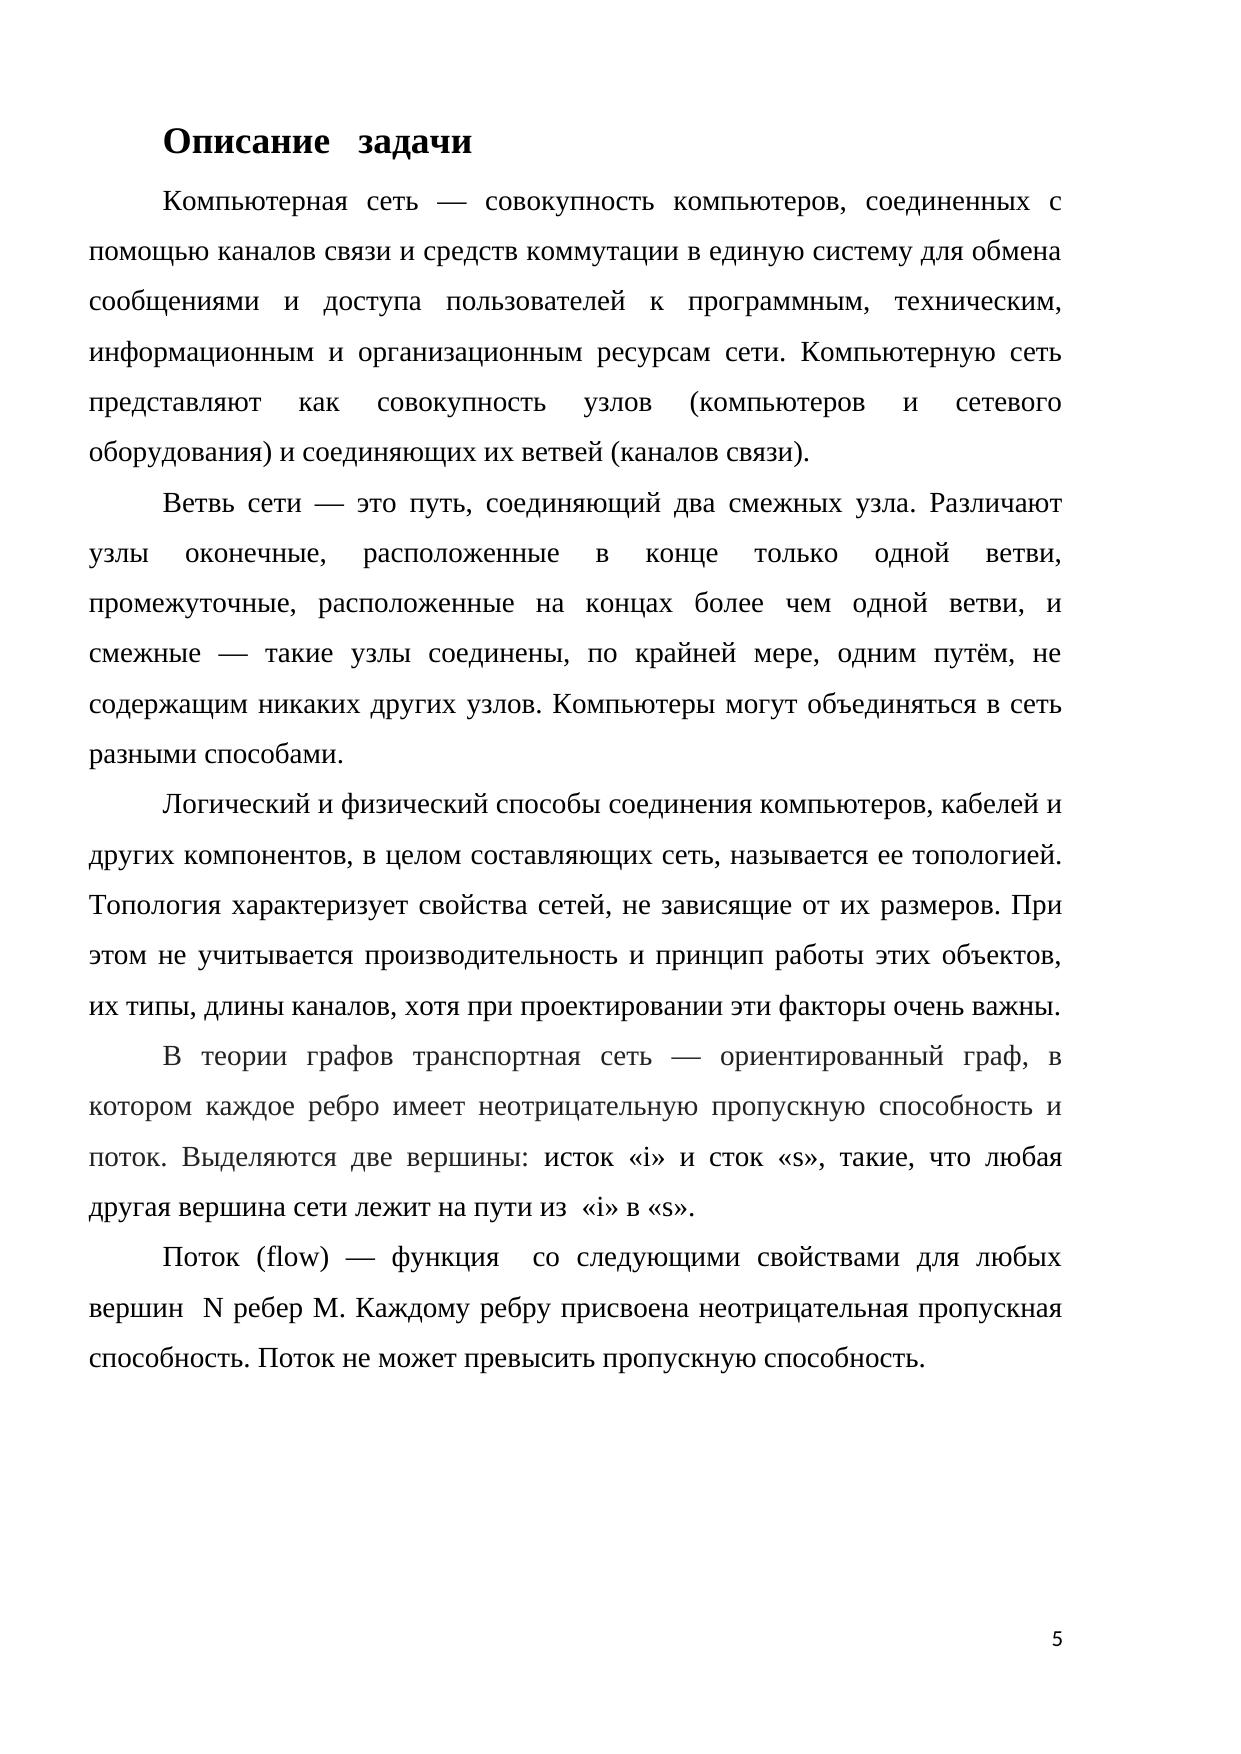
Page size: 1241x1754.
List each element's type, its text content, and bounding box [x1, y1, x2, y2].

text Описание задачи [88, 118, 1063, 161]
text Логический и физический способы соединения компьютеров, кабелей и других компонентов, в целом составляющих сеть, называется ее топологией. Топология характеризует свойства сетей, не зависящие от их размеров. При этом не учитывается производительность и принцип работы этих объектов, их типы, длины каналов, хотя при проектировании эти факторы очень важны. [88, 787, 1063, 1021]
text Ветвь сети — это путь, соединяющий два смежных узла. Различают узлы оконечные, расположенные в конце только одной ветви, промежуточные, расположенные на концах более чем одной ветви, и смежные — такие узлы соединены, по крайней мере, одним путём, не содержащим никаких других узлов. Компьютеры могут объединяться в сеть разными способами. [88, 485, 1063, 770]
text В теории графов транспортная сеть — ориентированный граф, в котором каждое ребро имеет неотрицательную пропускную способность и поток. Выделяются две вершины: исток «i» и сток «s», такие, что любая другая вершина сети лежит на пути из «i» в «s». [88, 1038, 1063, 1223]
text Поток (flow) — функция со следующими свойствами для любых вершин N ребер M. Каждому ребру присвоена неотрицательная пропускная способность. Поток не может превысить пропускную способность. [88, 1239, 1063, 1373]
text Компьютерная сеть — совокупность компьютеров, соединенных с помощью каналов связи и средств коммутации в единую систему для обмена сообщениями и доступа пользователей к программным, техническим, информационным и организационным ресурсам сети. Компьютерную сеть представляют как совокупность узлов (компьютеров и сетевого оборудования) и соединяющих их ветвей (каналов связи). [88, 183, 1063, 468]
